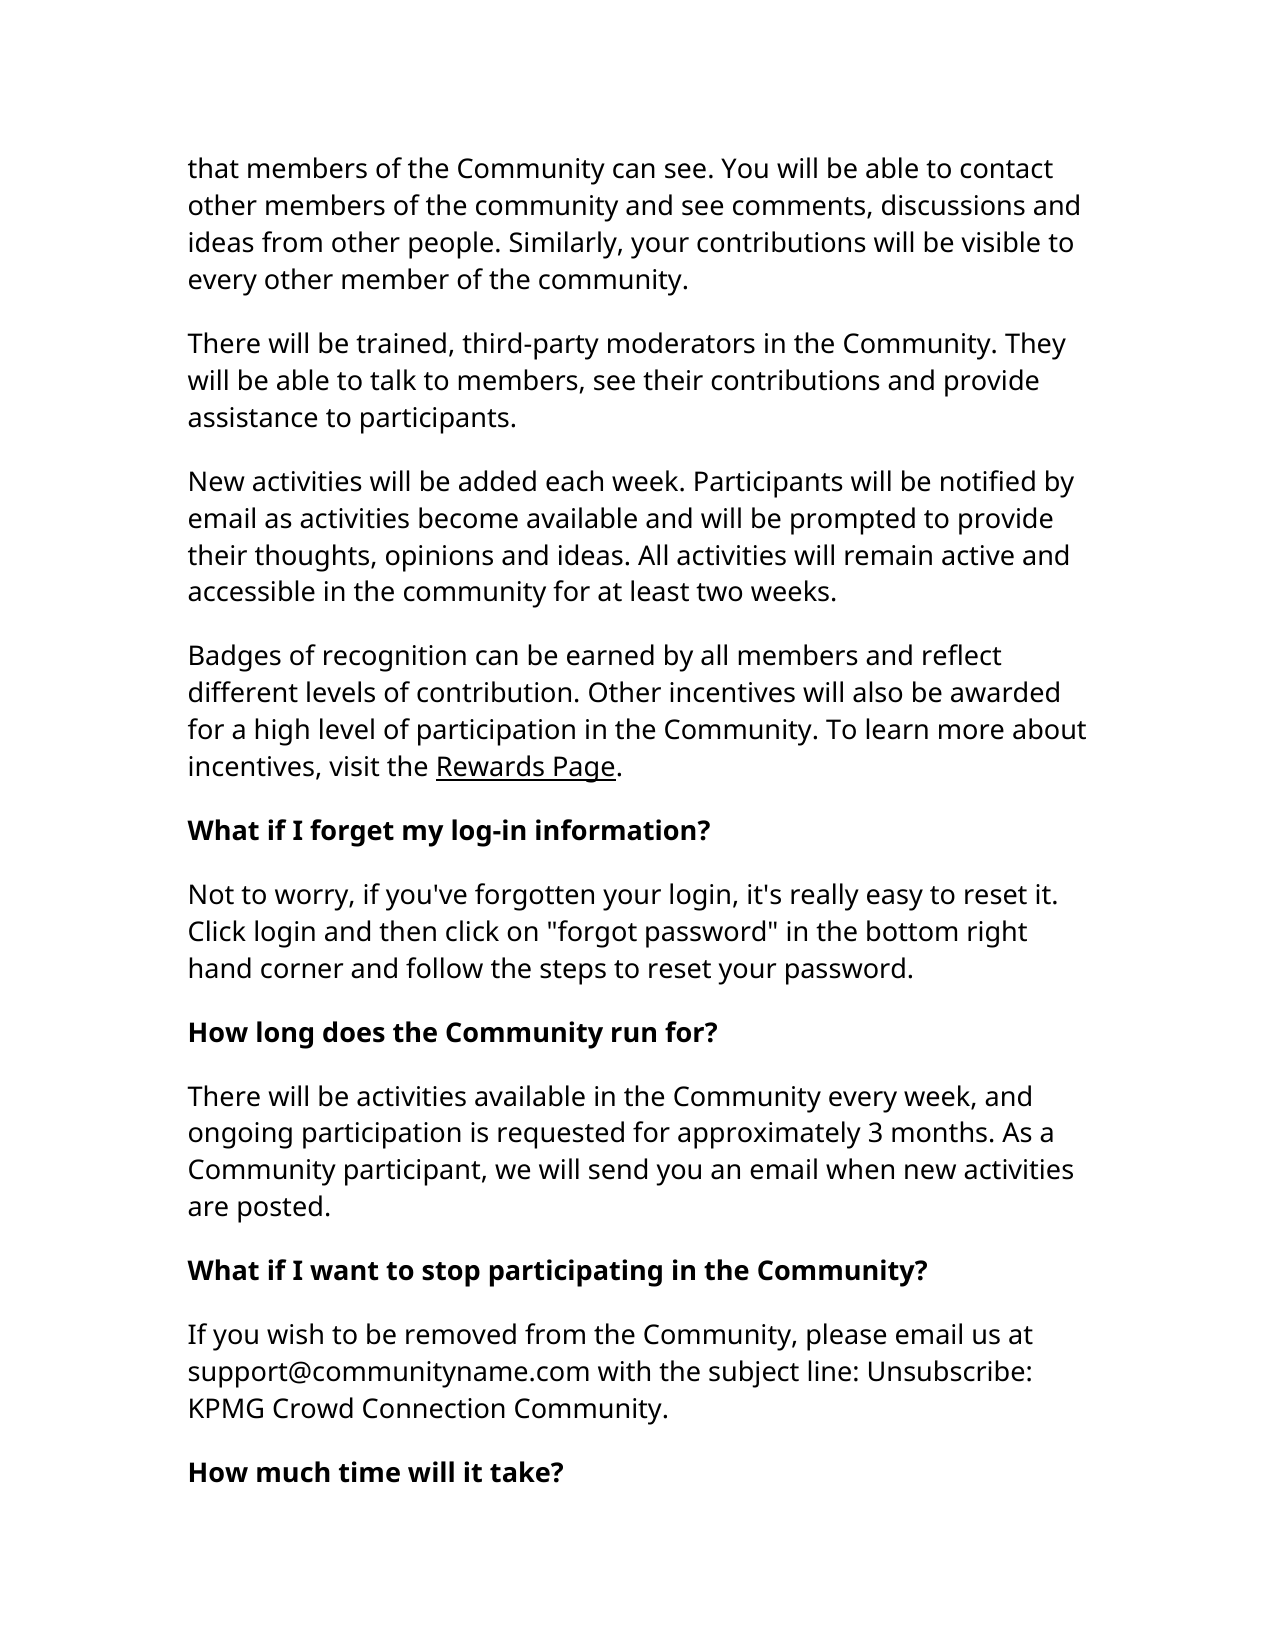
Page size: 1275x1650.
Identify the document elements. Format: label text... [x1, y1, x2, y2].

text There will be trained, third-party moderators in the Community. They will be able to talk to members, see their contributions and provide assistance to participants. [187, 324, 1087, 435]
text There will be activities available in the Community every week, and ongoing participation is requested for approximately 3 months. As a Community participant, we will send you an email when new activities are posted. [187, 1077, 1087, 1224]
text How long does the Community run for? [187, 1013, 1087, 1050]
text Badges of recognition can be earned by all members and reflect different levels of contribution. Other incentives will also be awarded for a high level of participation in the Community. To learn more about incentives, visit the Rewards Page. [187, 637, 1087, 784]
text What if I want to stop participating in the Community? [187, 1252, 1087, 1288]
text If you wish to be removed from the Community, please email us at support@communityname.com with the subject line: Unsubscribe: KPMG Crowd Connection Community. [187, 1316, 1087, 1426]
text New activities will be added each week. Participants will be notified by email as activities become available and will be prompted to provide their thoughts, opinions and ideas. All activities will remain active and accessible in the community for at least two weeks. [187, 462, 1087, 610]
text How much time will it take? [187, 1453, 1087, 1490]
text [187, 150, 1087, 297]
text What if I forget my log-in information? [187, 811, 1087, 848]
text Not to worry, if you've forgotten your login, it's really easy to reset it. Click login and then click on "forgot password" in the bottom right hand corner and follow the steps to reset your password. [187, 875, 1087, 986]
